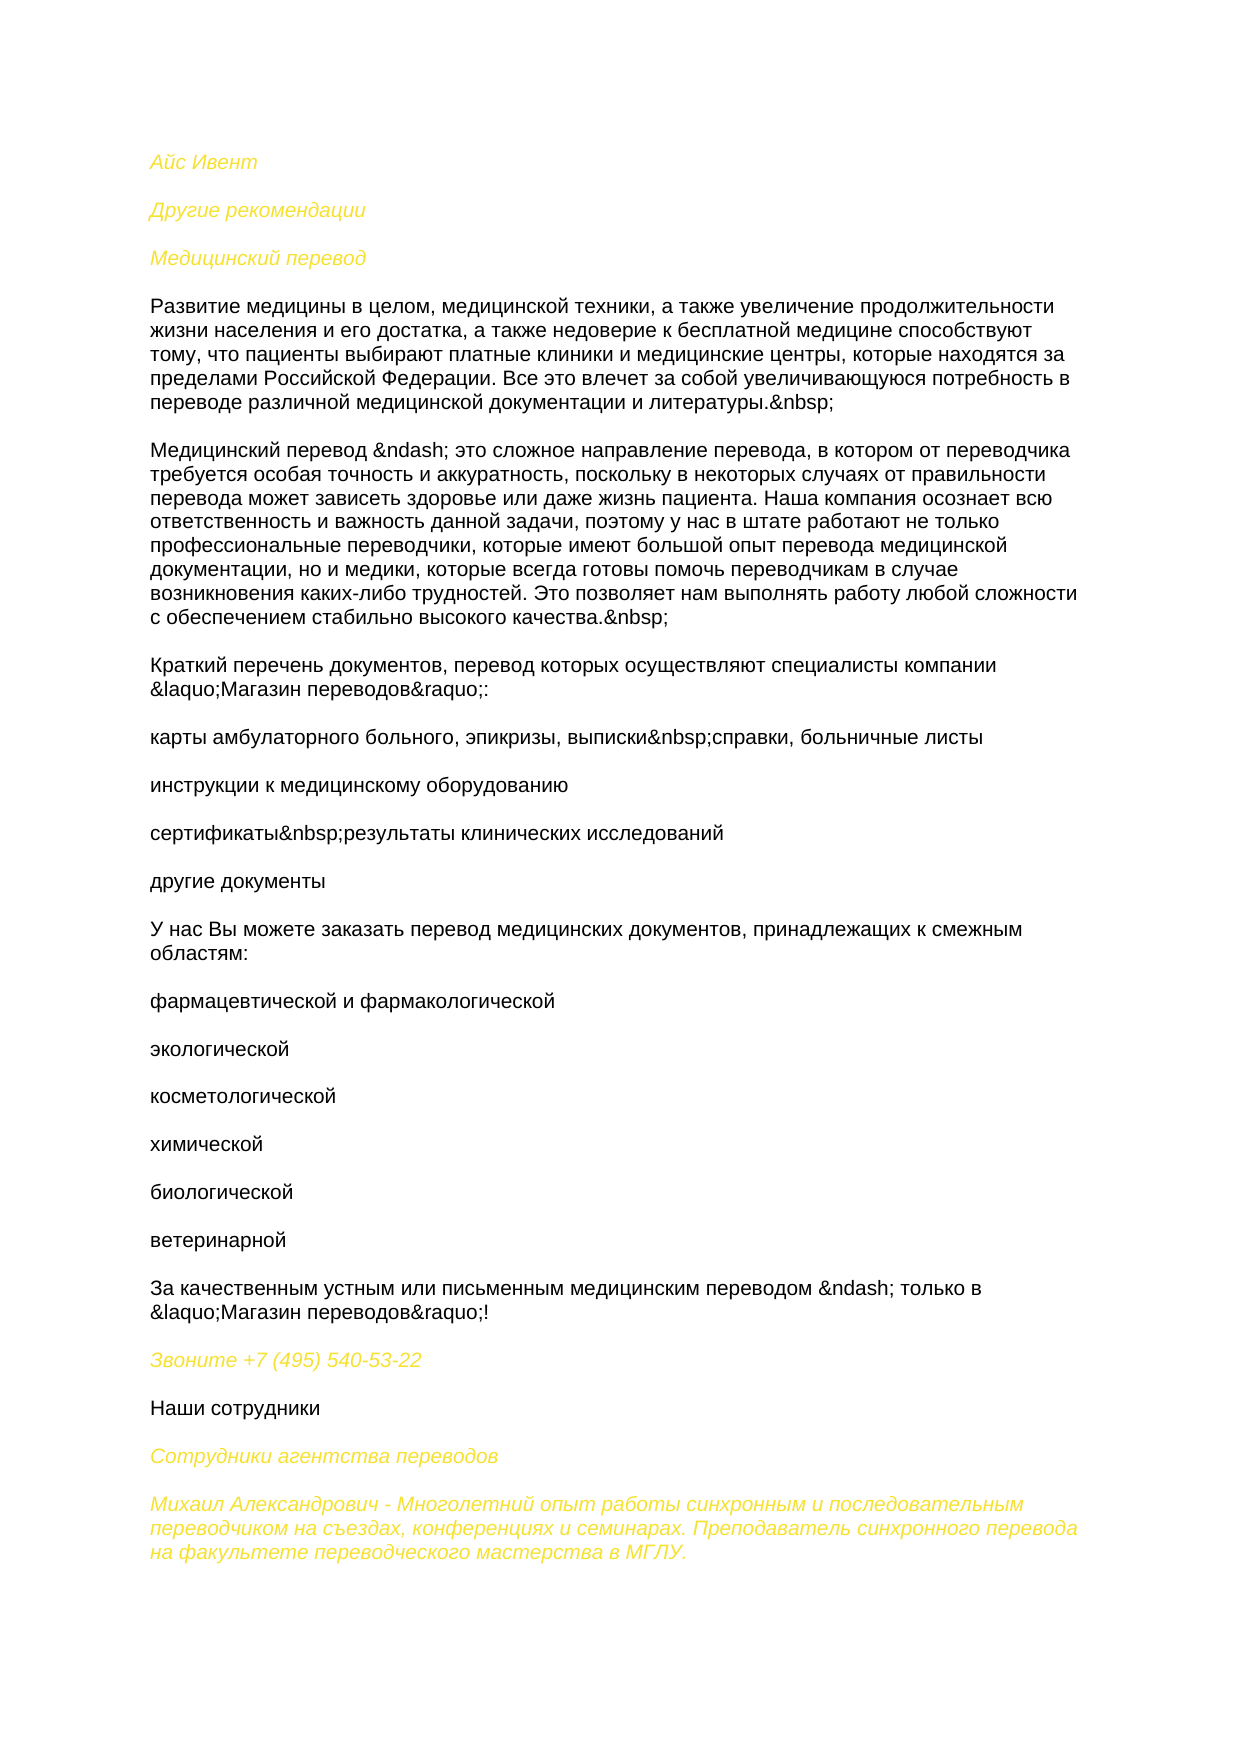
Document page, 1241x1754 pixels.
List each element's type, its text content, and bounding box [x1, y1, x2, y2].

text Медицинский перевод &ndash; это сложное направление перевода, в котором от переводчика требуется особая точность и аккуратность, поскольку в некоторых случаях от правильности перевода может зависеть здоровье или даже жизнь пациента. Наша компания осознает всю ответственность и важность данной задачи, поэтому у нас в штате работают не только профессиональные переводчики, которые имеют большой опыт перевода медицинской документации, но и медики, которые всегда готовы помочь переводчикам в случае возникновения каких-либо трудностей. Это позволяет нам выполнять работу любой сложности с обеспечением стабильно высокого качества.&nbsp; [150, 437, 1090, 629]
text Краткий перечень документов, перевод которых осуществляют специалисты компании &laquo;Магазин переводов&raquo;: [150, 653, 1090, 701]
text Медицинский перевод [150, 246, 1090, 270]
text биологической [150, 1180, 1090, 1204]
text другие документы [150, 869, 1090, 893]
text Наши сотрудники [150, 1396, 1090, 1420]
text инструкции к медицинскому оборудованию [150, 773, 1090, 797]
text Звоните +7 (495) 540-53-22 [150, 1348, 1090, 1372]
text химической [150, 1132, 1090, 1156]
text ветеринарной [150, 1228, 1090, 1252]
text Сотрудники агентства переводов [150, 1444, 1090, 1468]
text косметологической [150, 1084, 1090, 1108]
text Развитие медицины в целом, медицинской техники, а также увеличение продолжительности жизни населения и его достатка, а также недоверие к бесплатной медицине способствуют тому, что пациенты выбирают платные клиники и медицинские центры, которые находятся за пределами Российской Федерации. Все это влечет за собой увеличивающуюся потребность в переводе различной медицинской документации и литературы.&nbsp; [150, 294, 1090, 413]
text карты амбулаторного больного, эпикризы, выписки&nbsp;справки, больничные листы [150, 725, 1090, 749]
text За качественным устным или письменным медицинским переводом &ndash; только в &laquo;Магазин переводов&raquo;! [150, 1276, 1090, 1324]
text Другие рекомендации [150, 198, 1090, 222]
text Айс Ивент [150, 150, 1090, 174]
text У нас Вы можете заказать перевод медицинских документов, принадлежащих к смежным областям: [150, 917, 1090, 964]
text фармацевтической и фармакологической [150, 988, 1090, 1012]
text экологической [150, 1036, 1090, 1060]
text сертификаты&nbsp;результаты клинических исследований [150, 821, 1090, 845]
text Михаил Александрович - Многолетний опыт работы синхронным и последовательным переводчиком на съездах, конференциях и семинарах. Преподаватель синхронного перевода на факультете переводческого мастерства в МГЛУ. [150, 1492, 1090, 1563]
